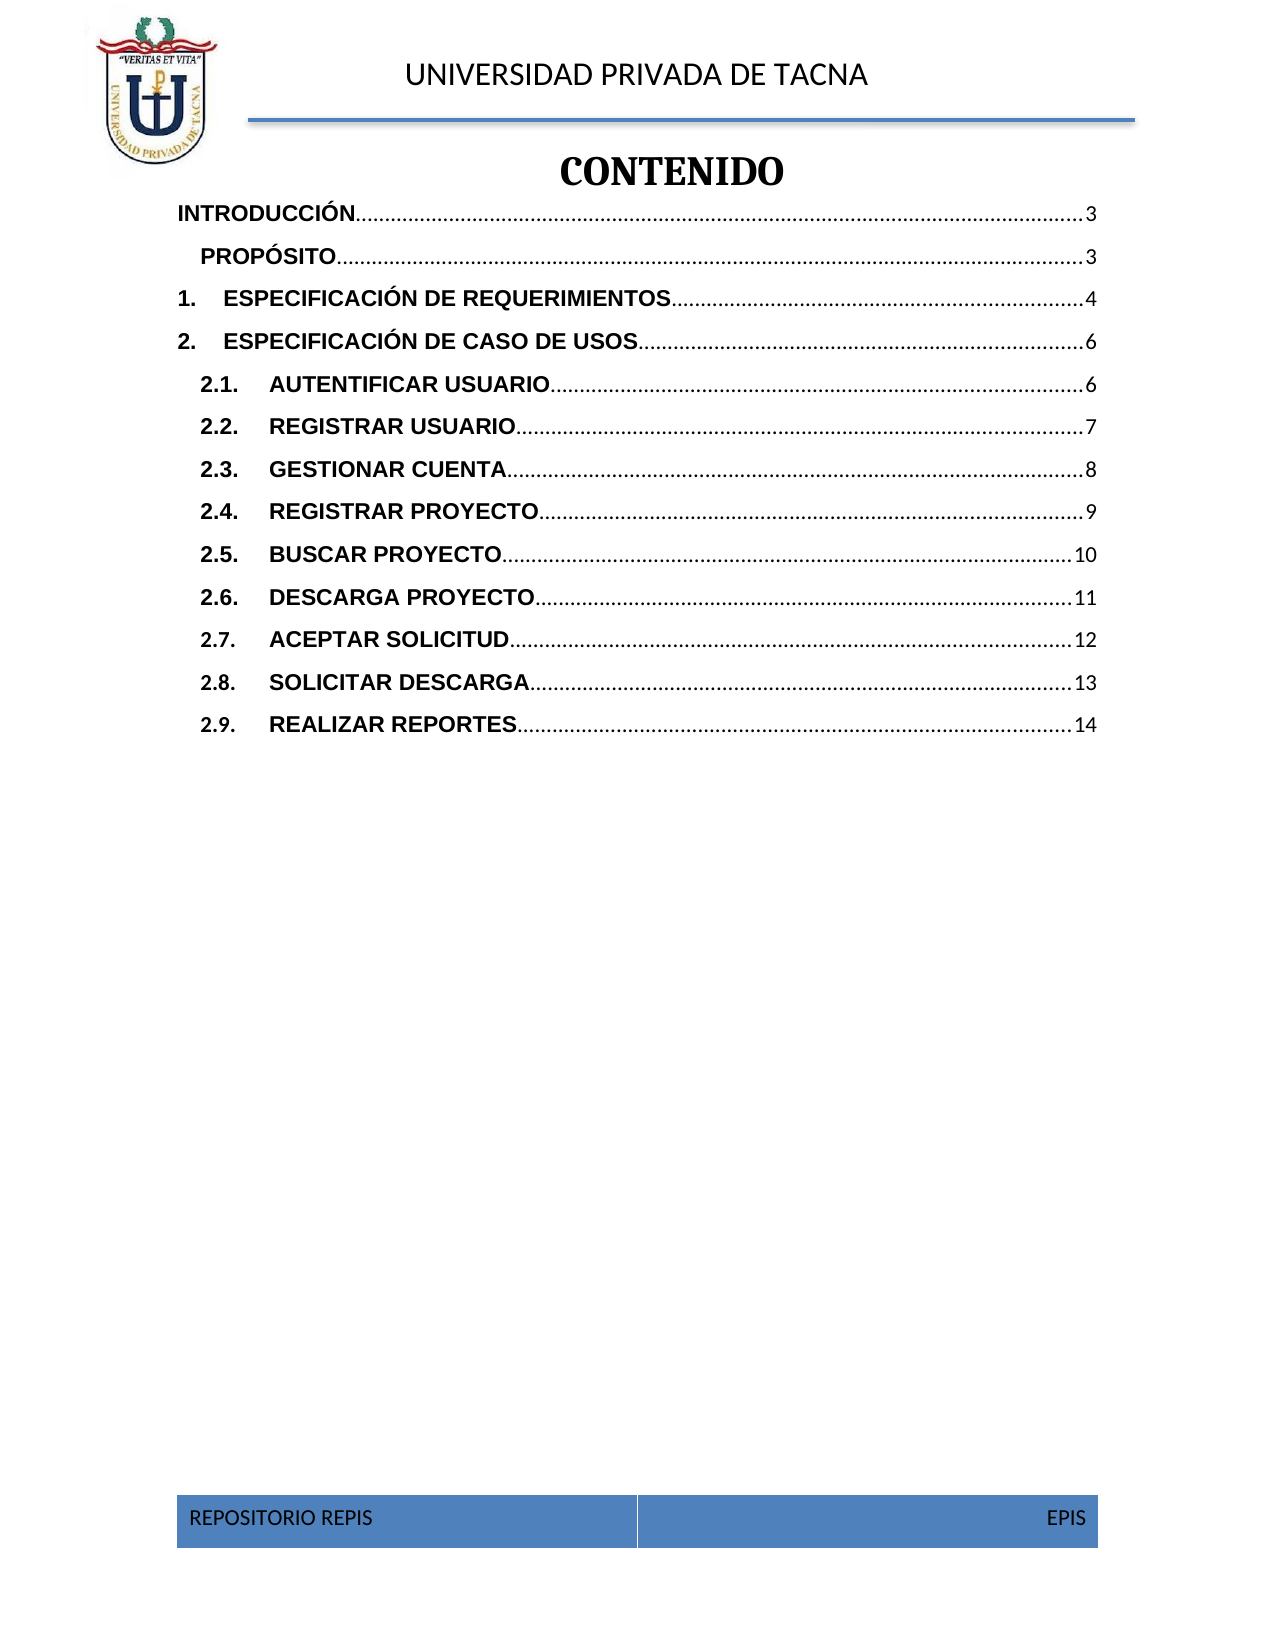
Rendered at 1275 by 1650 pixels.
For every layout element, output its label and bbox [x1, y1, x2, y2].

picture [84, 3, 228, 179]
